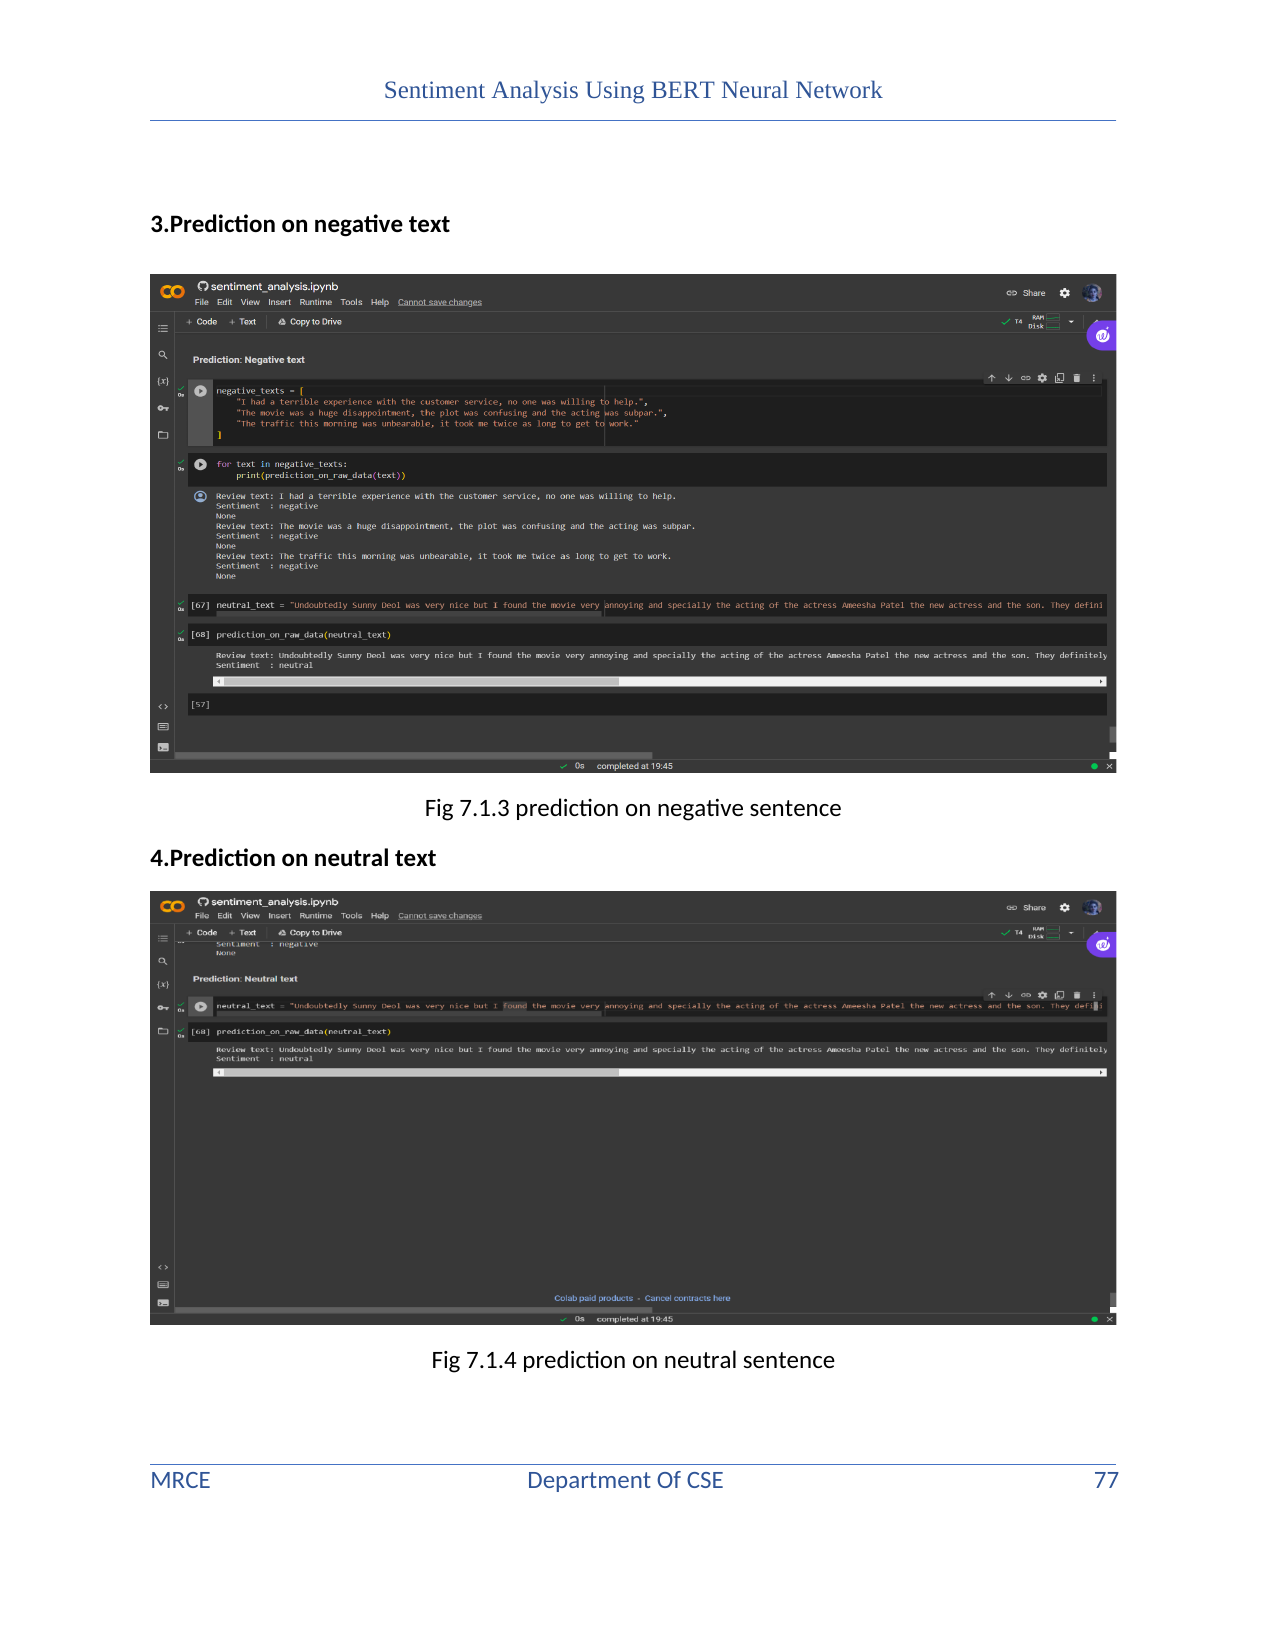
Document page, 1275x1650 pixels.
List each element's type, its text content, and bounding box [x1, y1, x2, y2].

text Fig 7.1.4 prediction on neutral sentence [150, 1344, 1116, 1374]
picture [150, 274, 1117, 773]
text 3.Prediction on negative text [150, 208, 1116, 274]
text Fig 7.1.3 prediction on negative sentence [150, 792, 1116, 823]
picture [150, 891, 1117, 1325]
text 4.Prediction on neutral text [150, 842, 1116, 872]
